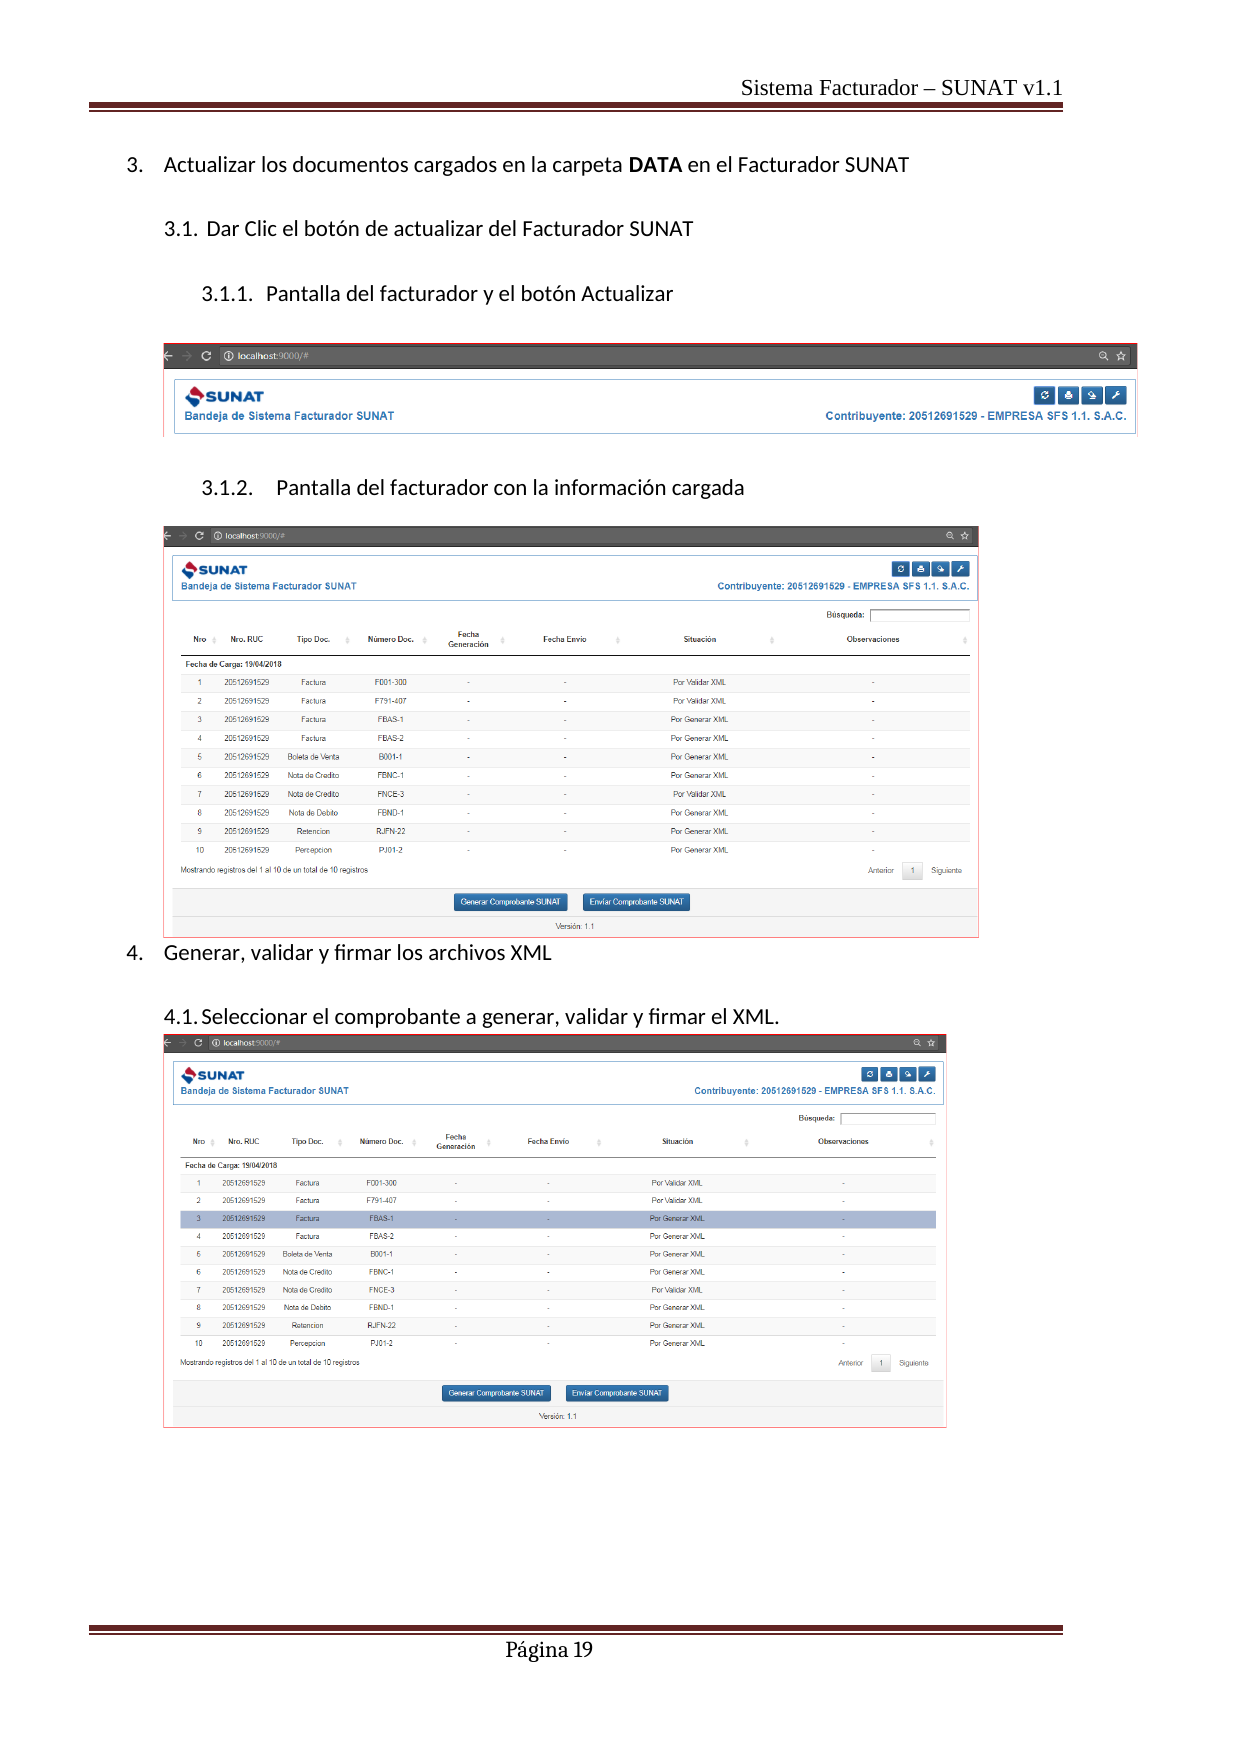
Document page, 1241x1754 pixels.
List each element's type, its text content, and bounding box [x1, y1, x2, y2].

picture [163, 526, 979, 938]
picture [163, 343, 1138, 437]
list Actualizar los documentos cargados en la carpeta DATA en el Facturador SUNAT [126, 150, 1063, 178]
list Dar Clic el botón de actualizar del Facturador SUNAT [164, 214, 1063, 242]
picture [163, 1034, 947, 1428]
list Pantalla del facturador y el botón Actualizar [201, 279, 1063, 307]
list Seleccionar el comprobante a generar, validar y firmar el XML. [164, 1002, 1063, 1030]
list Pantalla del facturador con la información cargada [201, 473, 1063, 501]
list Generar, validar y firmar los archivos XML [126, 938, 1063, 966]
